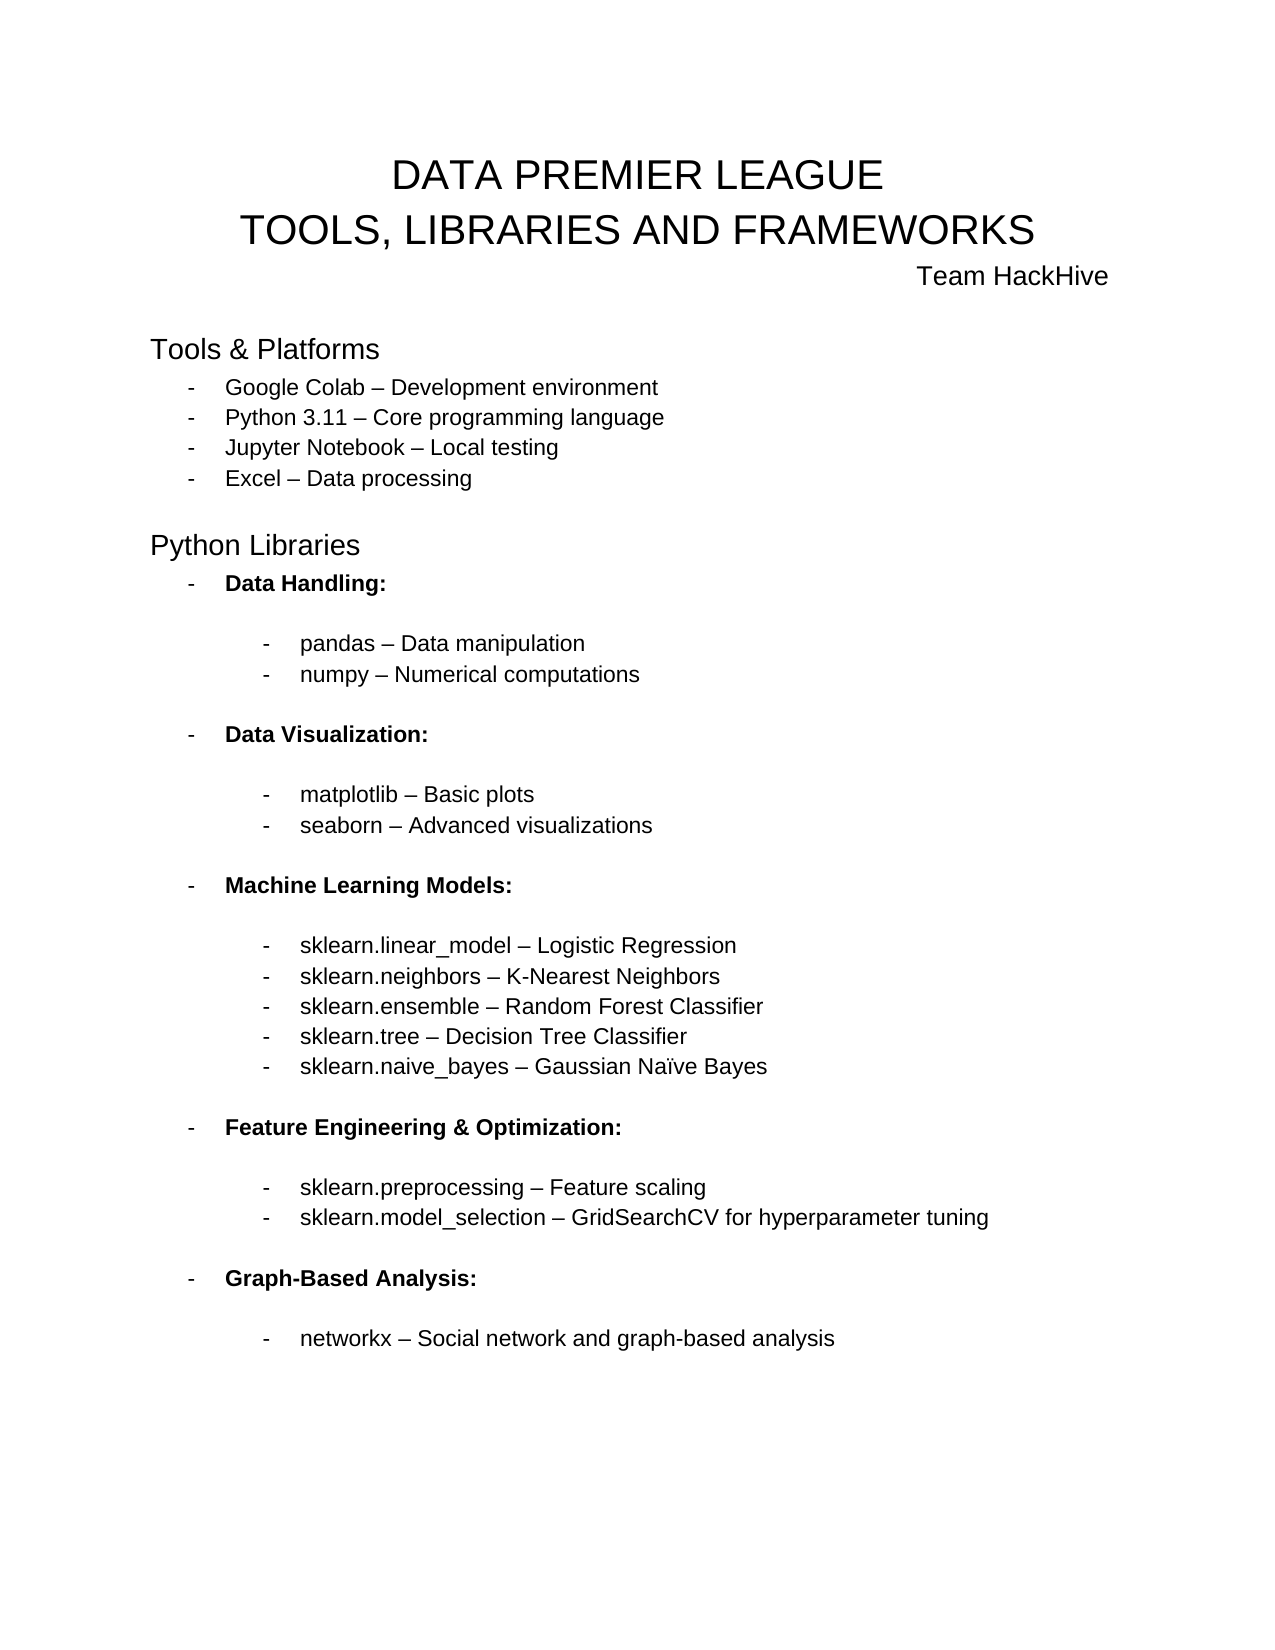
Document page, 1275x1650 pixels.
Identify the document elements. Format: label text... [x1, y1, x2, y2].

list sklearn.neighbors – K-Nearest Neighbors [262, 963, 1125, 989]
list Python 3.11 – Core programming language [187, 404, 1125, 430]
list sklearn.preprocessing – Feature scaling [262, 1174, 1125, 1200]
subtitle Python Libraries [150, 528, 1125, 562]
list Graph-Based Analysis: [187, 1265, 1125, 1291]
list networkx – Social network and graph-based analysis [262, 1325, 1125, 1351]
text Team HackHive [150, 260, 1125, 291]
list Jupyter Notebook – Local testing [187, 434, 1125, 461]
list sklearn.linear_model – Logistic Regression [262, 932, 1125, 959]
list Feature Engineering & Optimization: [187, 1114, 1125, 1140]
list Data Visualization: [187, 721, 1125, 747]
list sklearn.naive_bayes – Gaussian Naïve Bayes [262, 1053, 1125, 1079]
list sklearn.tree – Decision Tree Classifier [262, 1023, 1125, 1049]
list sklearn.ensemble – Random Forest Classifier [262, 993, 1125, 1019]
text TOOLS, LIBRARIES AND FRAMEWORKS [150, 205, 1125, 253]
list seaborn – Advanced visualizations [262, 812, 1125, 838]
list numpy – Numerical computations [262, 661, 1125, 687]
list pandas – Data manipulation [262, 630, 1125, 657]
list Excel – Data processing [187, 464, 1125, 491]
list Machine Learning Models: [187, 872, 1125, 898]
list matplotlib – Basic plots [262, 781, 1125, 808]
list Data Handling: [187, 570, 1125, 596]
text DATA PREMIER LEAGUE [150, 150, 1125, 198]
list sklearn.model_selection – GridSearchCV for hyperparameter tuning [262, 1204, 1125, 1231]
list Google Colab – Development environment [187, 374, 1125, 400]
subtitle Tools & Platforms [150, 332, 1125, 366]
